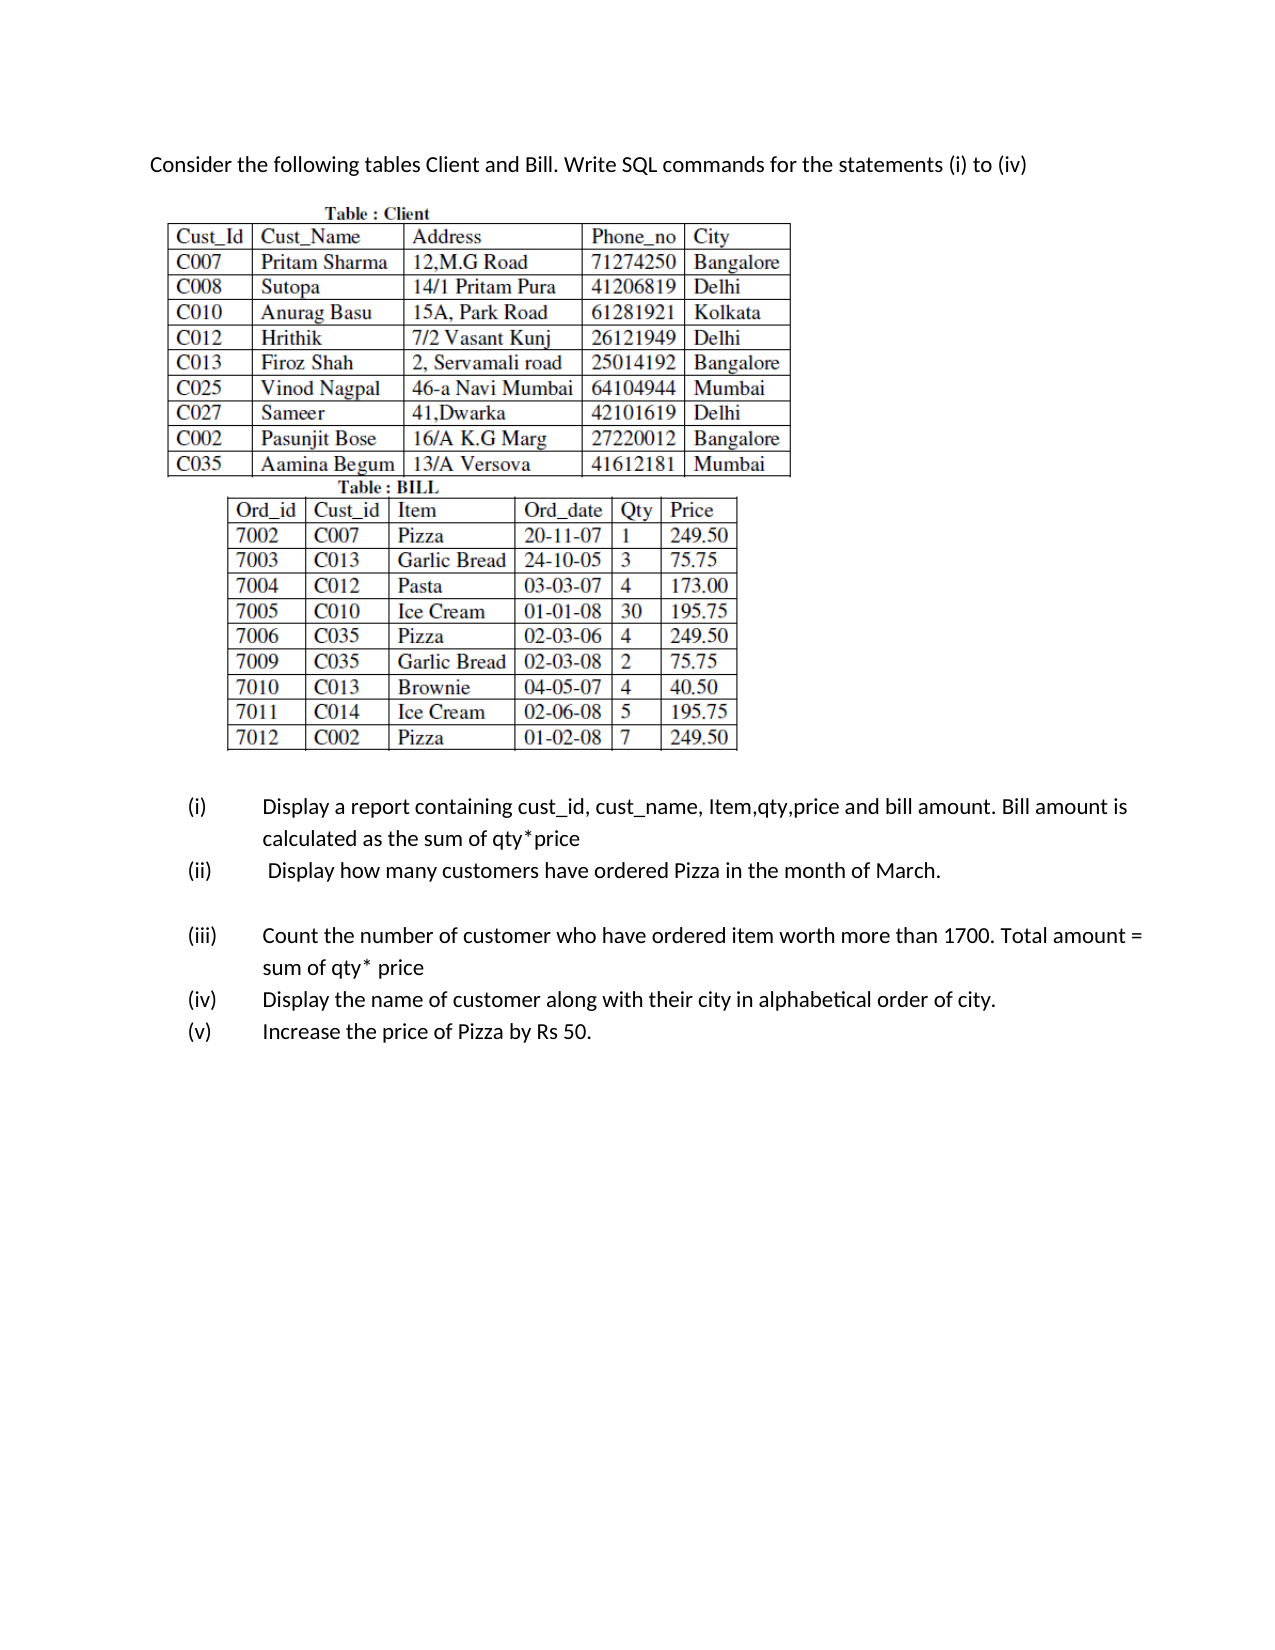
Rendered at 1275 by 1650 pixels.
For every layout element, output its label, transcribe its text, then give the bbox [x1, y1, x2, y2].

text Consider the following tables Client and Bill. Write SQL commands for the statements (i) to (iv) [150, 150, 1153, 178]
list Display how many customers have ordered Pizza in the month of March. [187, 856, 1153, 884]
picture [150, 203, 807, 767]
list Increase the price of Pizza by Rs 50. [187, 1017, 1153, 1045]
list Display the name of customer along with their city in alphabetical order of city. [187, 985, 1153, 1013]
list Display a report containing cust_id, cust_name, Item,qty,price and bill amount. Bill amount is calculated as the sum of qty*price [187, 792, 1153, 852]
list Count the number of customer who have ordered item worth more than 1700. Total amount = sum of qty* price [187, 921, 1153, 981]
